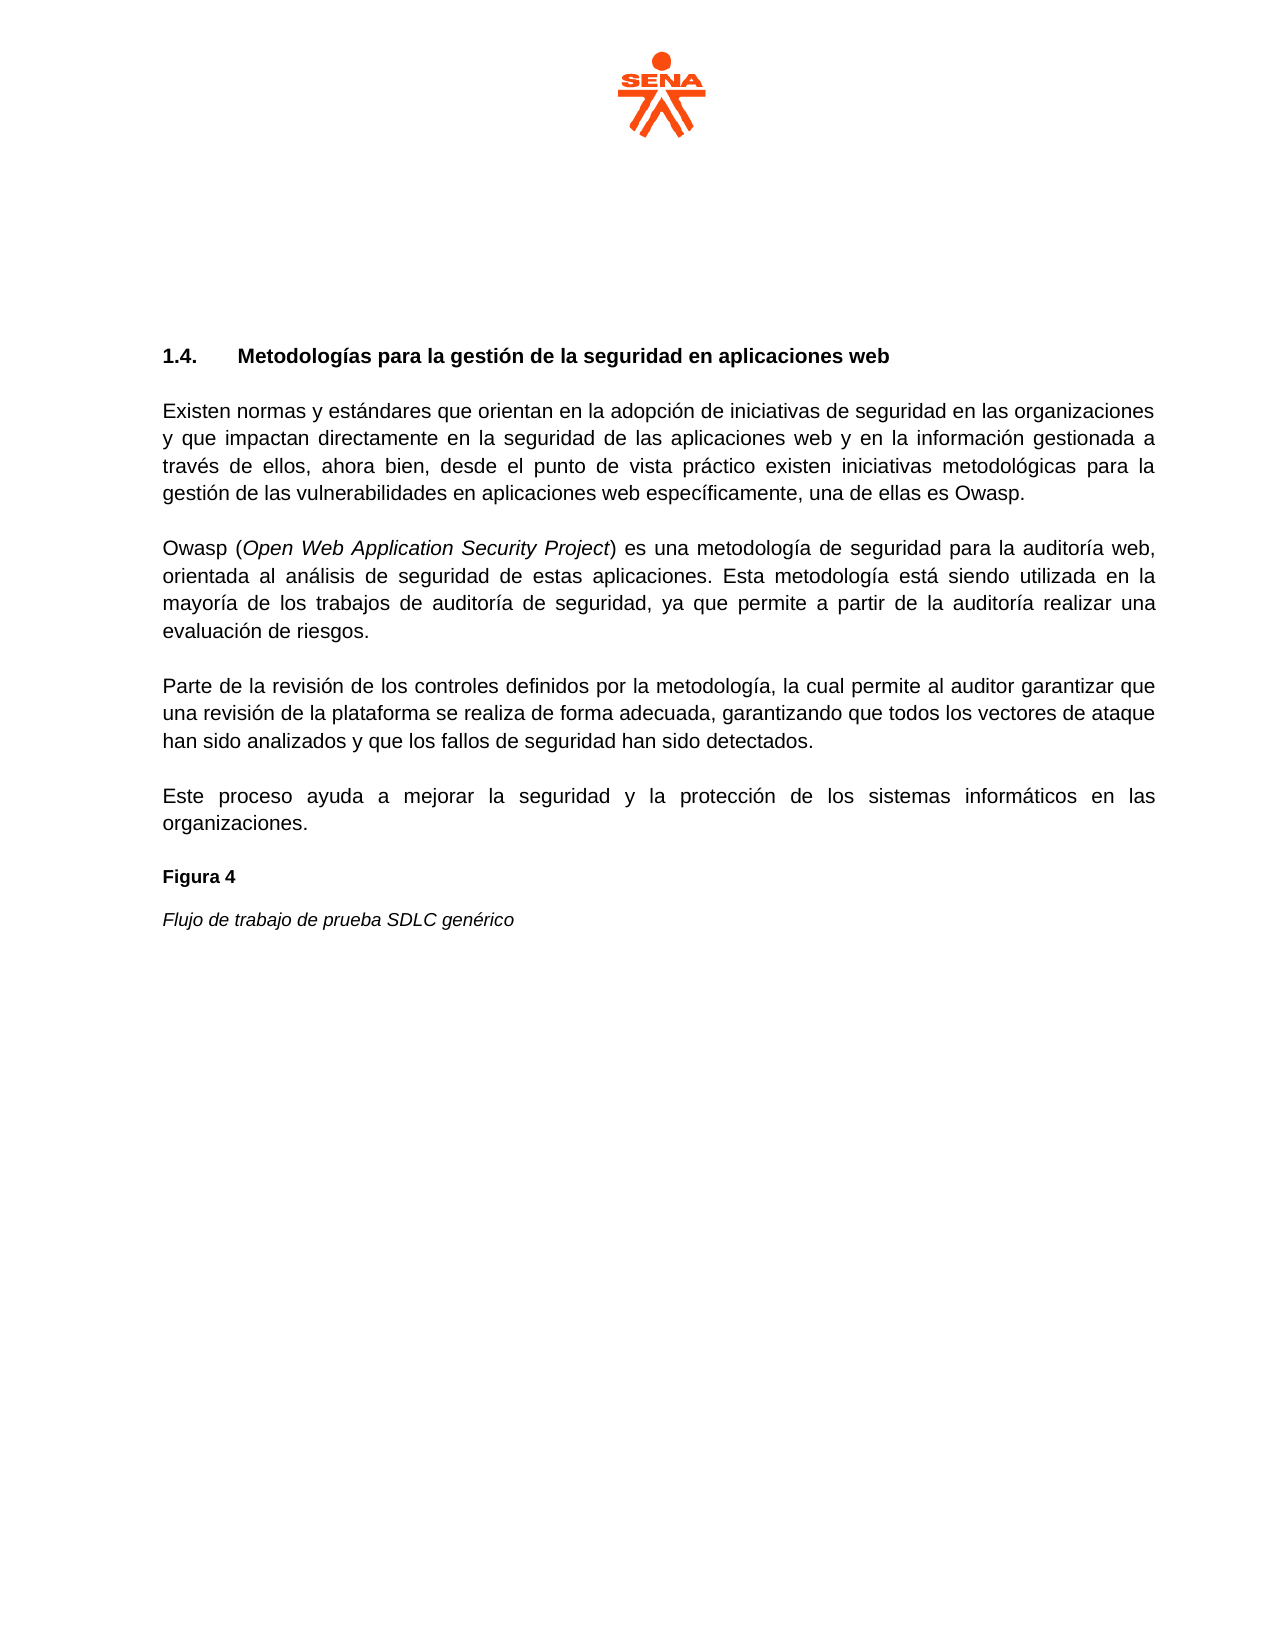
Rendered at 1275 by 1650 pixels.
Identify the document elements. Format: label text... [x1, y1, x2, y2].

text Flujo de trabajo de prueba SDLC genérico [162, 908, 1157, 930]
text Este proceso ayuda a mejorar la seguridad y la protección de los sistemas informáticos en las organizaciones. [162, 783, 1157, 835]
text Parte de la revisión de los controles definidos por la metodología, la cual permite al auditor garantizar que una revisión de la plataforma se realiza de forma adecuada, garantizando que todos los vectores de ataque han sido analizados y que los fallos de seguridad han sido detectados. [162, 673, 1157, 752]
picture [608, 48, 712, 142]
text Existen normas y estándares que orientan en la adopción de iniciativas de seguridad en las organizaciones y que impactan directamente en la seguridad de las aplicaciones web y en la información gestionada a través de ellos, ahora bien, desde el punto de vista práctico existen iniciativas metodológicas para la gestión de las vulnerabilidades en aplicaciones web específicamente, una de ellas es Owasp. [162, 398, 1157, 505]
text Owasp (Open Web Application Security Project) es una metodología de seguridad para la auditoría web, orientada al análisis de seguridad de estas aplicaciones. Esta metodología está siendo utilizada en la mayoría de los trabajos de auditoría de seguridad, ya que permite a partir de la auditoría realizar una evaluación de riesgos. [162, 536, 1157, 642]
text Figura 4 [162, 866, 1157, 887]
list Metodologías para la gestión de la seguridad en aplicaciones web [162, 343, 1157, 367]
